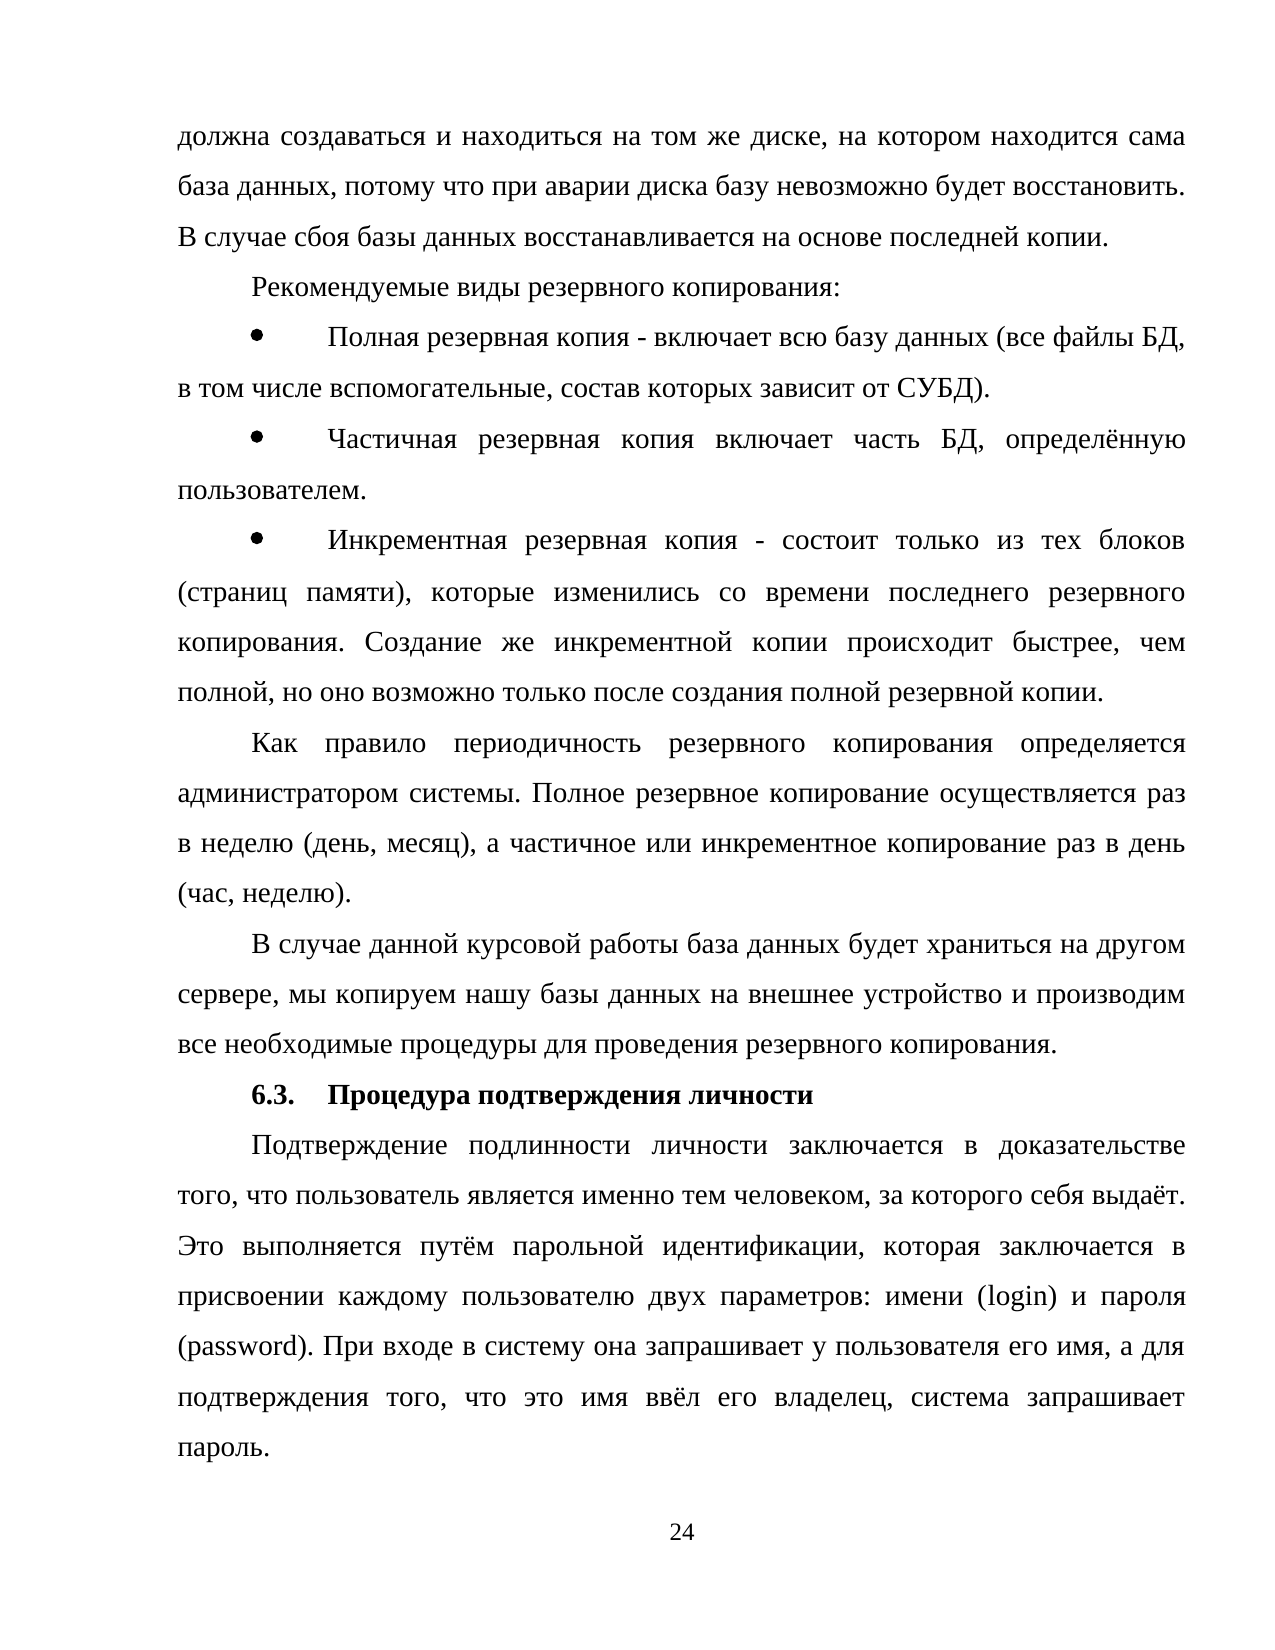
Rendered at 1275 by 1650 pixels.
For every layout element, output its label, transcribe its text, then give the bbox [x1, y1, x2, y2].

text Подтверждение подлинности личности заключается в доказательстве того, что пользователь является именно тем человеком, за которого себя выдаёт. Это выполняется путём парольной идентификации, которая заключается в присвоении каждому пользователю двух параметров: имени (login) и пароля (password). При входе в систему она запрашивает у пользователя его имя, а для подтверждения того, что это имя ввёл его владелец, система запрашивает пароль. [177, 1127, 1186, 1463]
list Процедура подтверждения личности [177, 1077, 1186, 1110]
list Рекомендуемые виды резервного копирования: [177, 269, 1186, 303]
list Инкрементная резервная копия - состоит только из тех блоков (страниц памяти), которые изменились со времени последнего резервного копирования. Создание же инкрементной копии происходит быстрее, чем полной, но оно возможно только после создания полной резервной копии. [177, 522, 1186, 708]
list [177, 118, 1186, 252]
list В случае данной курсовой работы база данных будет храниться на другом сервере, мы копируем нашу базы данных на внешнее устройство и производим все необходимые процедуры для проведения резервного копирования. [177, 926, 1186, 1060]
list Как правило периодичность резервного копирования определяется администратором системы. Полное резервное копирование осуществляется раз в неделю (день, месяц), а частичное или инкрементное копирование раз в день (час, неделю). [177, 725, 1186, 909]
list Полная резервная копия - включает всю базу данных (все файлы БД, в том числе вспомогательные, состав которых зависит от СУБД). [177, 319, 1186, 404]
list Частичная резервная копия включает часть БД, определённую пользователем. [177, 421, 1186, 506]
